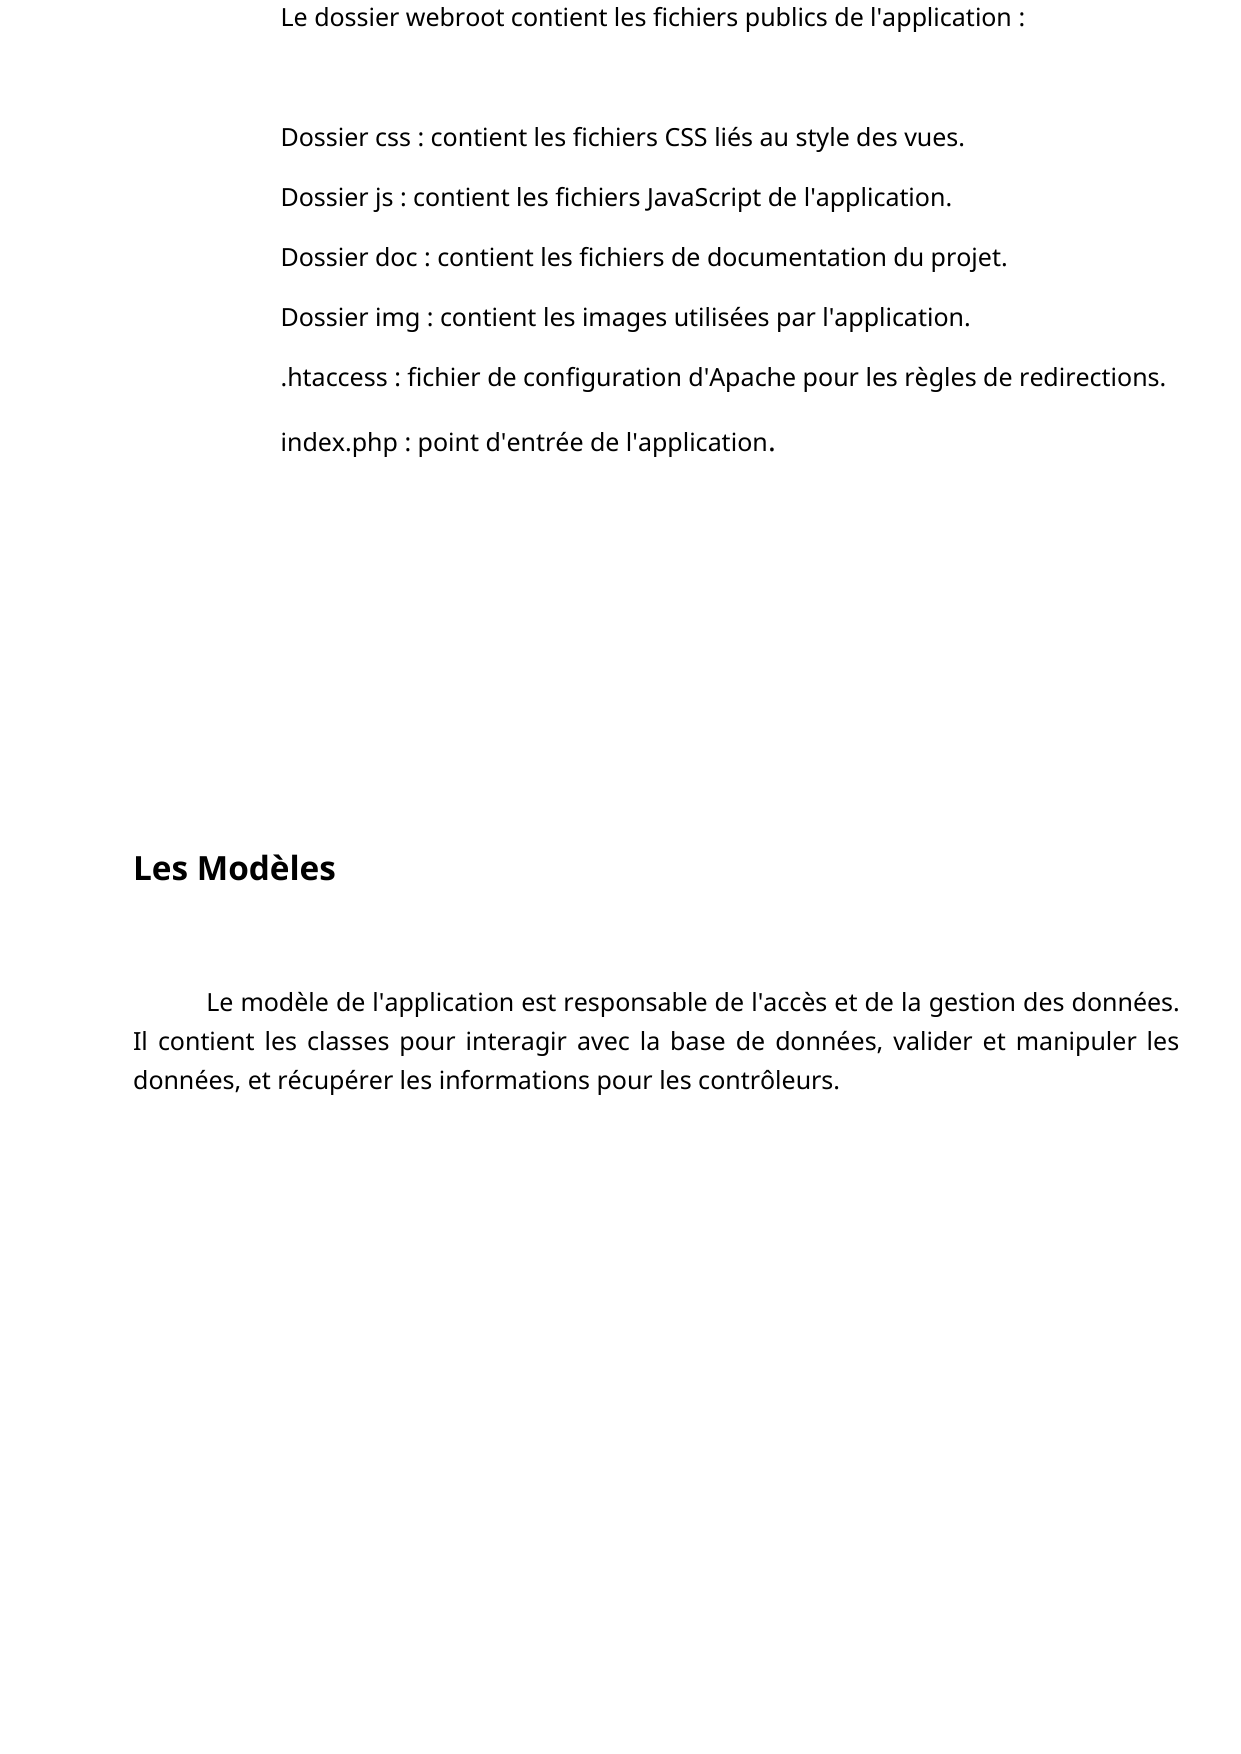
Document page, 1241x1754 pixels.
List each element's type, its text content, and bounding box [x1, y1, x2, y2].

text Dossier doc : contient les fichiers de documentation du projet. [207, 240, 1181, 274]
text index.php : point d'entrée de l'application. [207, 420, 1181, 460]
text Dossier img : contient les images utilisées par l'application. [207, 300, 1181, 334]
text Le dossier webroot contient les fichiers publics de l'application : [207, 0, 1181, 34]
text Le modèle de l'application est responsable de l'accès et de la gestion des données. Il contient les classes pour interagir avec la base de données, valider et manipuler les données, et récupérer les informations pour les contrôleurs. [133, 984, 1181, 1097]
text .htaccess : fichier de configuration d'Apache pour les règles de redirections. [207, 360, 1181, 394]
text Dossier js : contient les fichiers JavaScript de l'application. [207, 180, 1181, 214]
text Les Modèles [59, 845, 1181, 890]
text Dossier css : contient les fichiers CSS liés au style des vues. [207, 120, 1181, 154]
